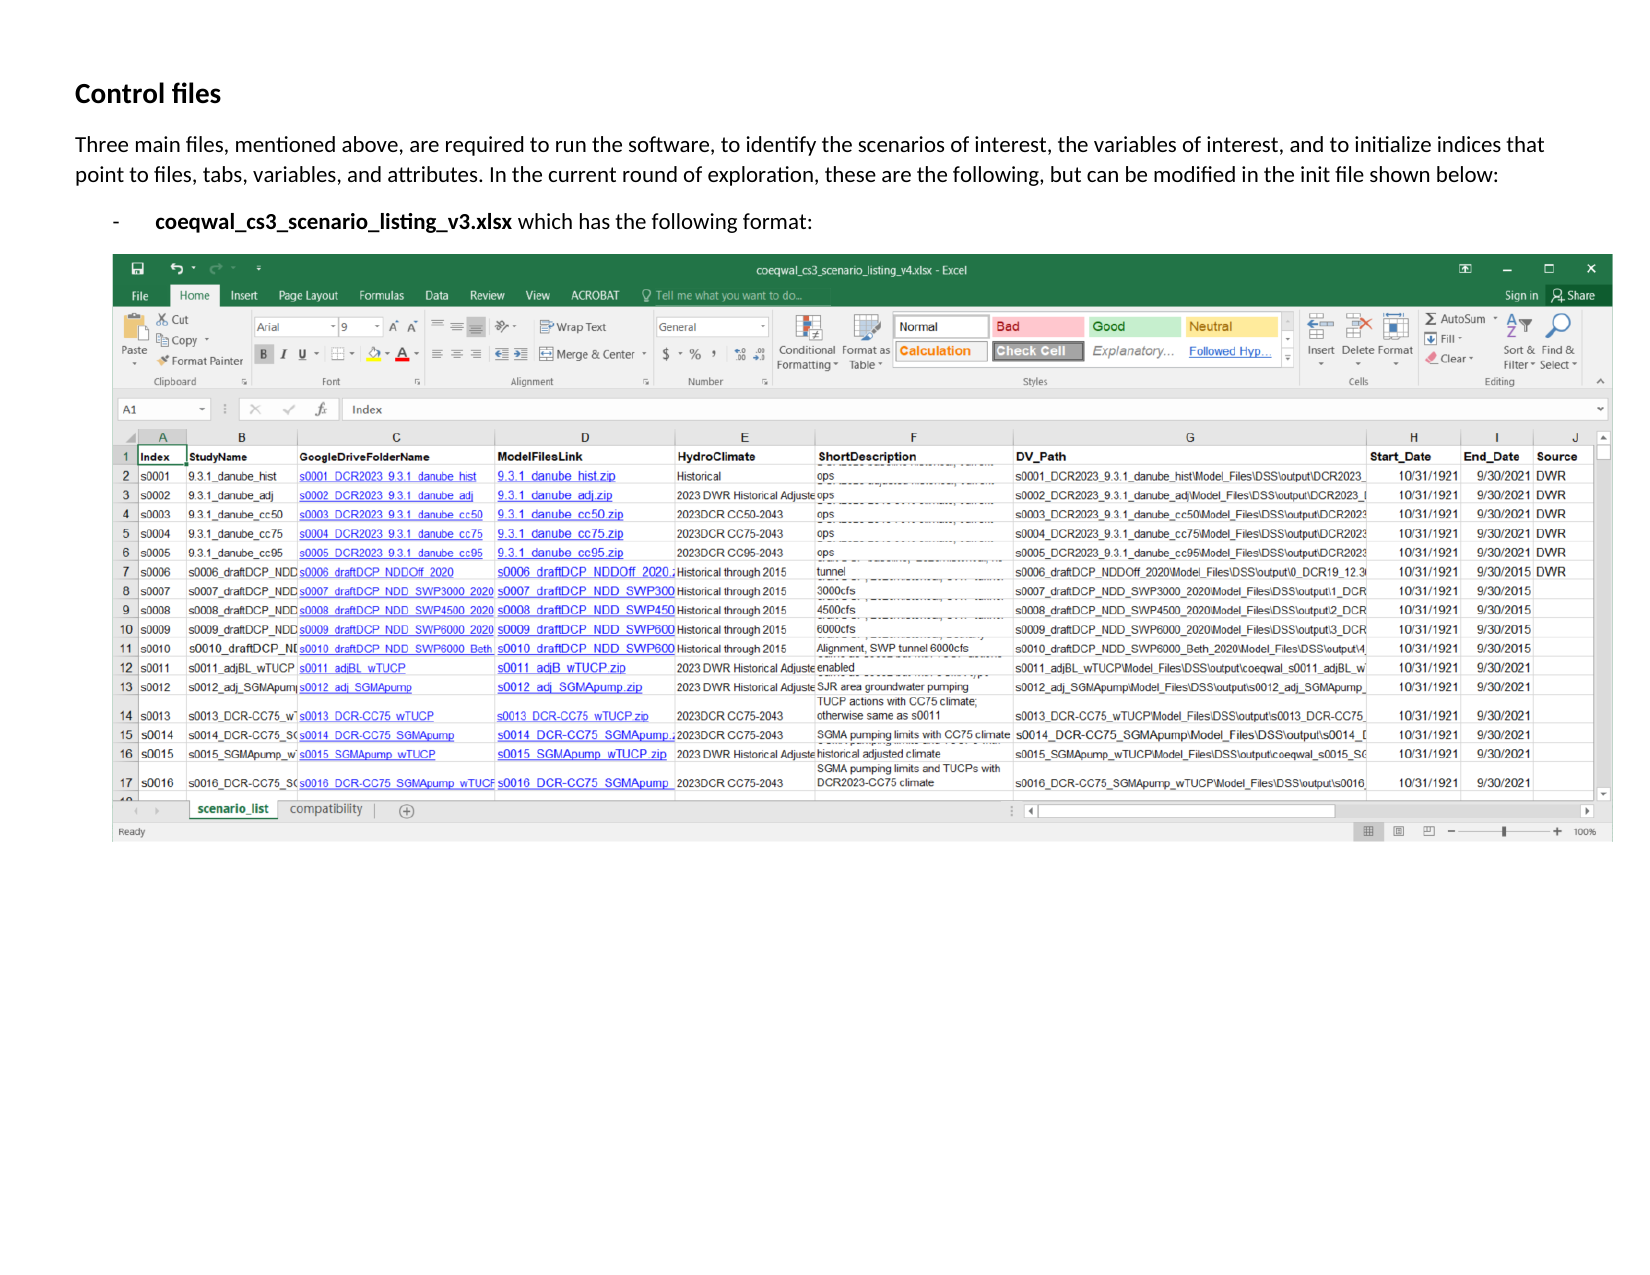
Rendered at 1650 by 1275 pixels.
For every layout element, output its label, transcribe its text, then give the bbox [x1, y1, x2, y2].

text Control files [75, 75, 1575, 111]
list coeqwal_cs3_scenario_listing_v3.xlsx which has the following format: [112, 207, 1575, 235]
picture [112, 254, 1613, 842]
text Three main files, mentioned above, are required to run the software, to identify the scenarios of interest, the variables of interest, and to initialize indices that point to files, tabs, variables, and attributes. In the current round of exploration, these are the following, but can be modified in the init file shown below: [75, 130, 1575, 188]
